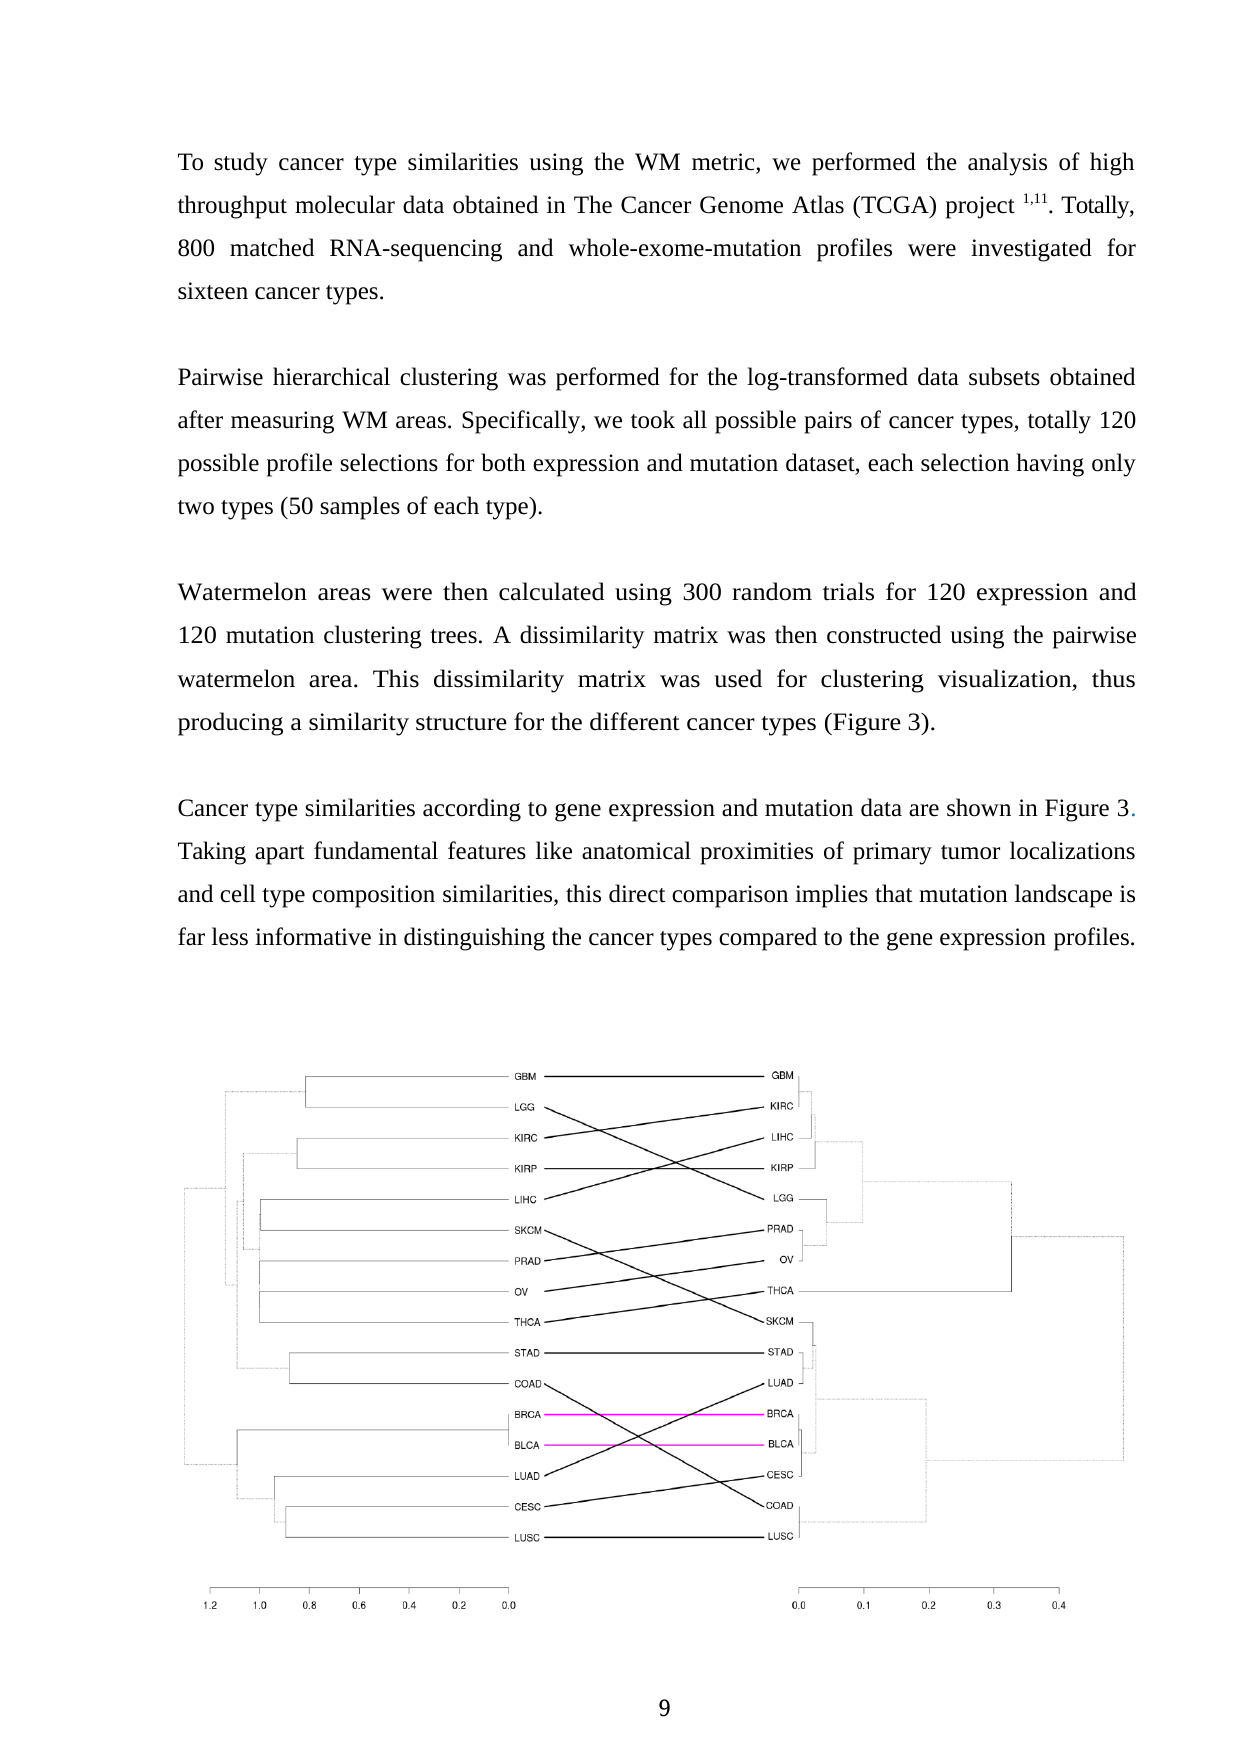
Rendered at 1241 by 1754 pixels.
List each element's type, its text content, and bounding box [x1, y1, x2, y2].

text Cancer type similarities according to gene expression and mutation data are shown in Figure 3. Taking apart fundamental features like anatomical proximities of primary tumor localizations and cell type composition similarities, this direct comparison implies that mutation landscape is far less informative in distinguishing the cancer types compared to the gene expression profiles. [177, 793, 1136, 951]
picture [178, 1022, 1129, 1617]
text Watermelon areas were then calculated using 300 random trials for 120 expression and 120 mutation clustering trees. A dissimilarity matrix was then constructed using the pairwise watermelon area. This dissimilarity matrix was used for clustering visualization, thus producing a similarity structure for the different cancer types (Figure 3). [177, 577, 1137, 736]
text To study cancer type similarities using the WM metric, we performed the analysis of high throughput molecular data obtained in The Cancer Genome Atlas (TCGA) project 1,11. Totally, 800 matched RNA-sequencing and whole-exome-mutation profiles were investigated for sixteen cancer types. [177, 147, 1137, 305]
text Pairwise hierarchical clustering was performed for the log-transformed data subsets obtained after measuring WM areas. Specifically, we took all possible pairs of cancer types, totally 120 possible profile selections for both expression and mutation dataset, each selection having only two types (50 samples of each type). [177, 362, 1136, 520]
